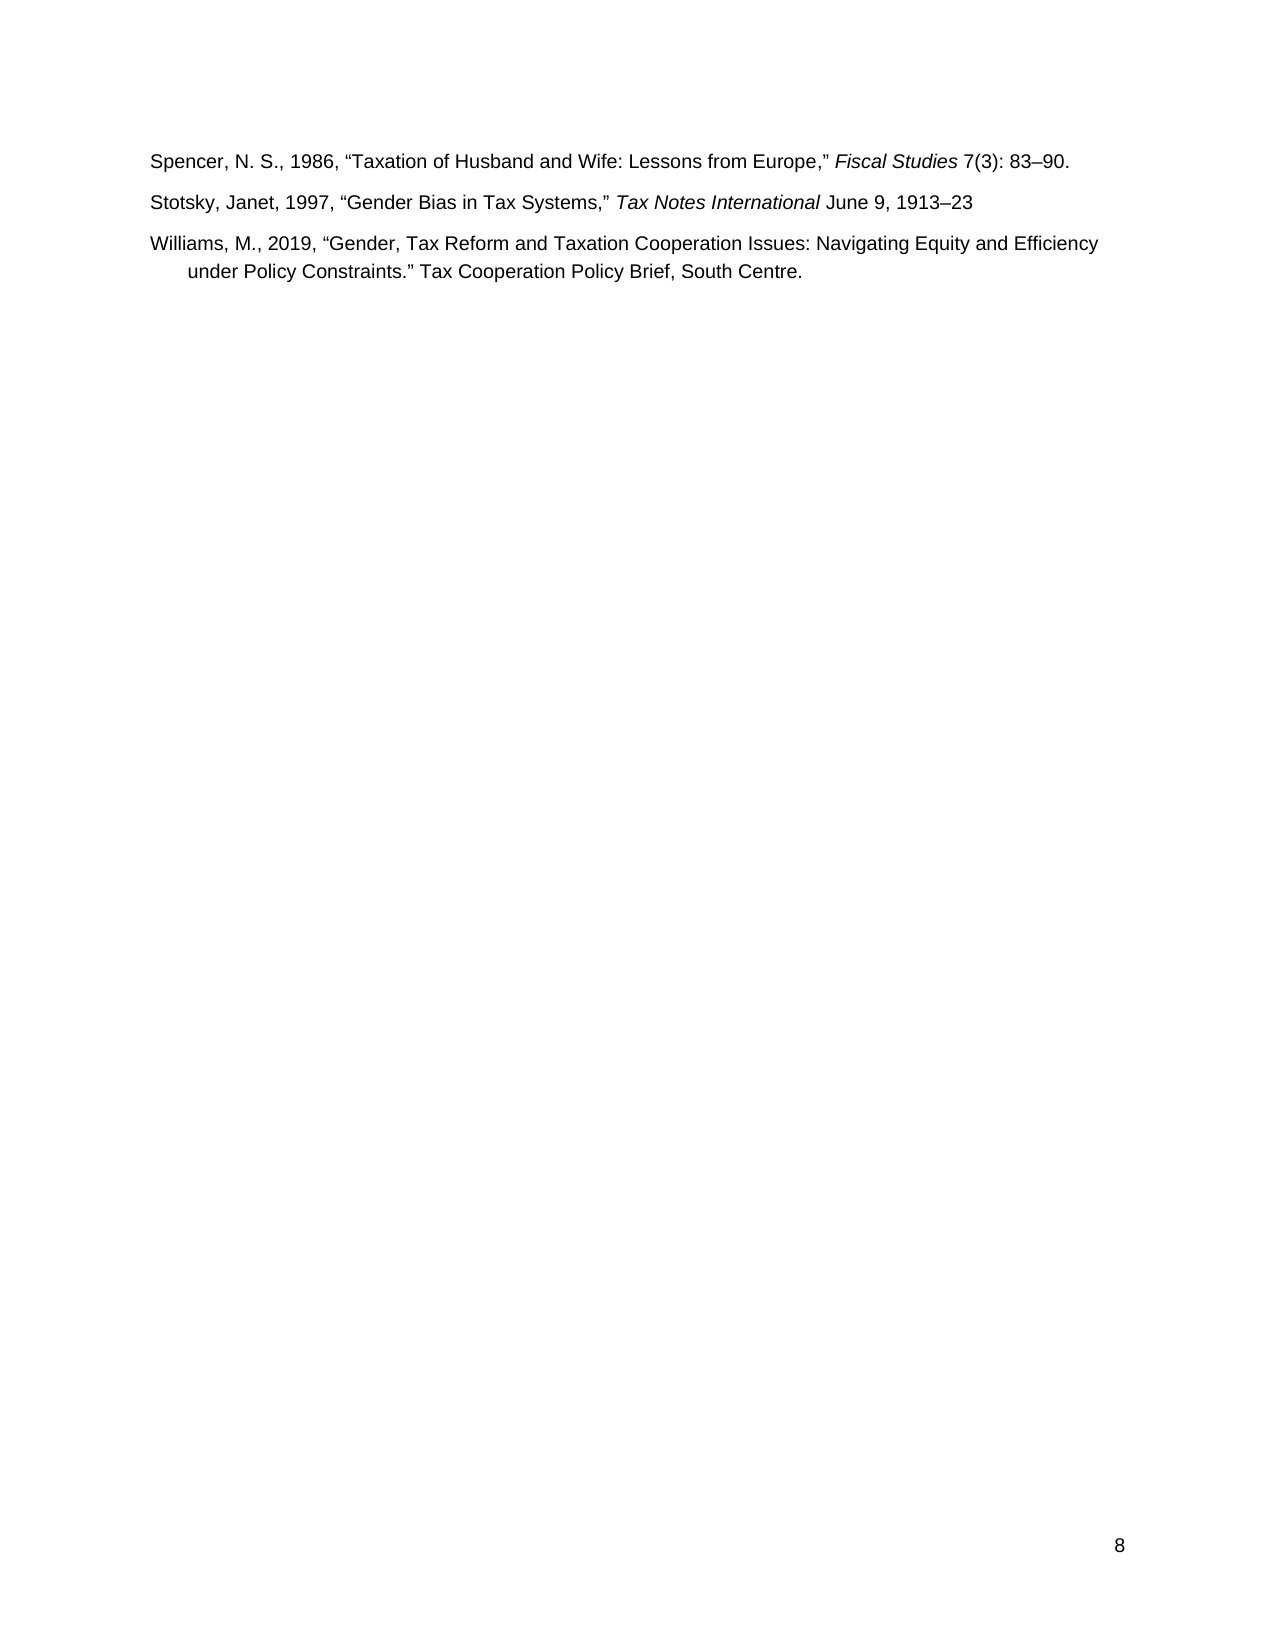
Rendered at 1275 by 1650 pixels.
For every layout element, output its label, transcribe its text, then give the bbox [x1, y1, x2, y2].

text Spencer, N. S., 1986, “Taxation of Husband and Wife: Lessons from Europe,” Fiscal Studies 7(3): 83–90. [150, 150, 1125, 173]
text Williams, M., 2019, “Gender, Tax Reform and Taxation Cooperation Issues: Navigating Equity and Efficiency under Policy Constraints.” Tax Cooperation Policy Brief, South Centre. [150, 232, 1125, 283]
text Stotsky, Janet, 1997, “Gender Bias in Tax Systems,” Tax Notes International June 9, 1913–23 [150, 191, 1125, 213]
